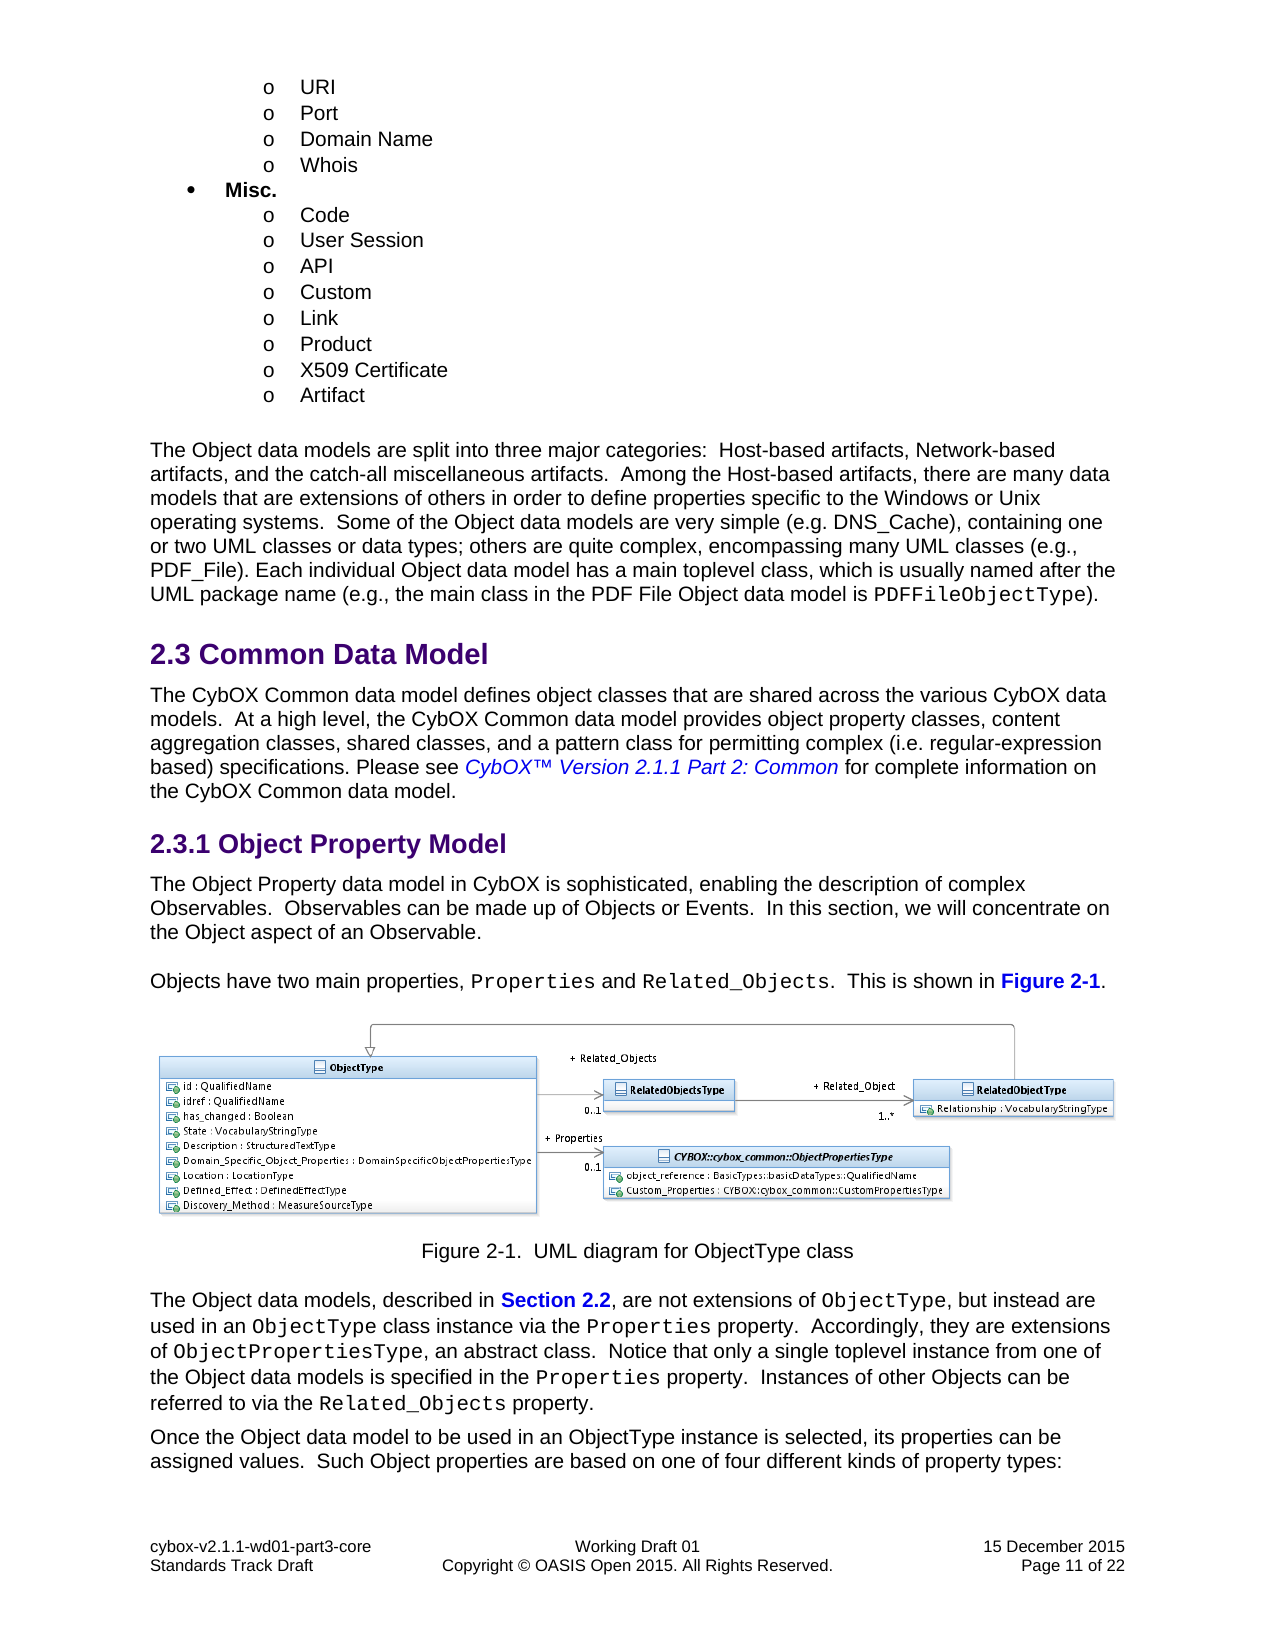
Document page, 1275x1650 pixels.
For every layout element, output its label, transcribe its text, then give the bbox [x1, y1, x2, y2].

picture [150, 1002, 1125, 1227]
list Link [262, 306, 1125, 332]
list Custom [262, 280, 1125, 306]
list Misc. [187, 178, 1125, 202]
list Domain Name [262, 127, 1125, 152]
list URI [262, 75, 1125, 101]
list Code [262, 202, 1125, 228]
list Port [262, 101, 1125, 127]
text Objects have two main properties, Properties and Related_Objects. This is shown in Figure 2-1. [150, 968, 1125, 994]
list API [262, 254, 1125, 280]
list X509 Certificate [262, 357, 1125, 383]
list Product [262, 332, 1125, 357]
list Artifact [262, 383, 1125, 409]
list User Session [262, 228, 1125, 254]
text The Object Property data model in CybOX is sophisticated, enabling the description of complex Observables. Observables can be made up of Objects or Events. In this section, we will concentrate on the Object aspect of an Observable. [150, 872, 1125, 943]
subtitle Common Data Model [150, 637, 1125, 671]
text The CybOX Common data model defines object classes that are shared across the various CybOX data models. At a high level, the CybOX Common data model provides object property classes, content aggregation classes, shared classes, and a pattern class for permitting complex (i.e. regular-expression based) specifications. Please see CybOX™ Version 2.1.1 Part 2: Common for complete information on the CybOX Common data model. [150, 683, 1125, 803]
list Whois [262, 152, 1125, 178]
subtitle Object Property Model [150, 828, 1125, 859]
text The Object data models are split into three major categories: Host-based artifacts, Network-based artifacts, and the catch-all miscellaneous artifacts. Among the Host-based artifacts, there are many data models that are extensions of others in order to define properties specific to the Windows or Unix operating systems. Some of the Object data models are very simple (e.g. DNS_Cache), containing one or two UML classes or data types; others are quite complex, encompassing many UML classes (e.g., PDF_File). Each individual Object data model has a main toplevel class, which is usually named after the UML package name (e.g., the main class in the PDF File Object data model is PDFFileObjectType). [150, 438, 1125, 608]
